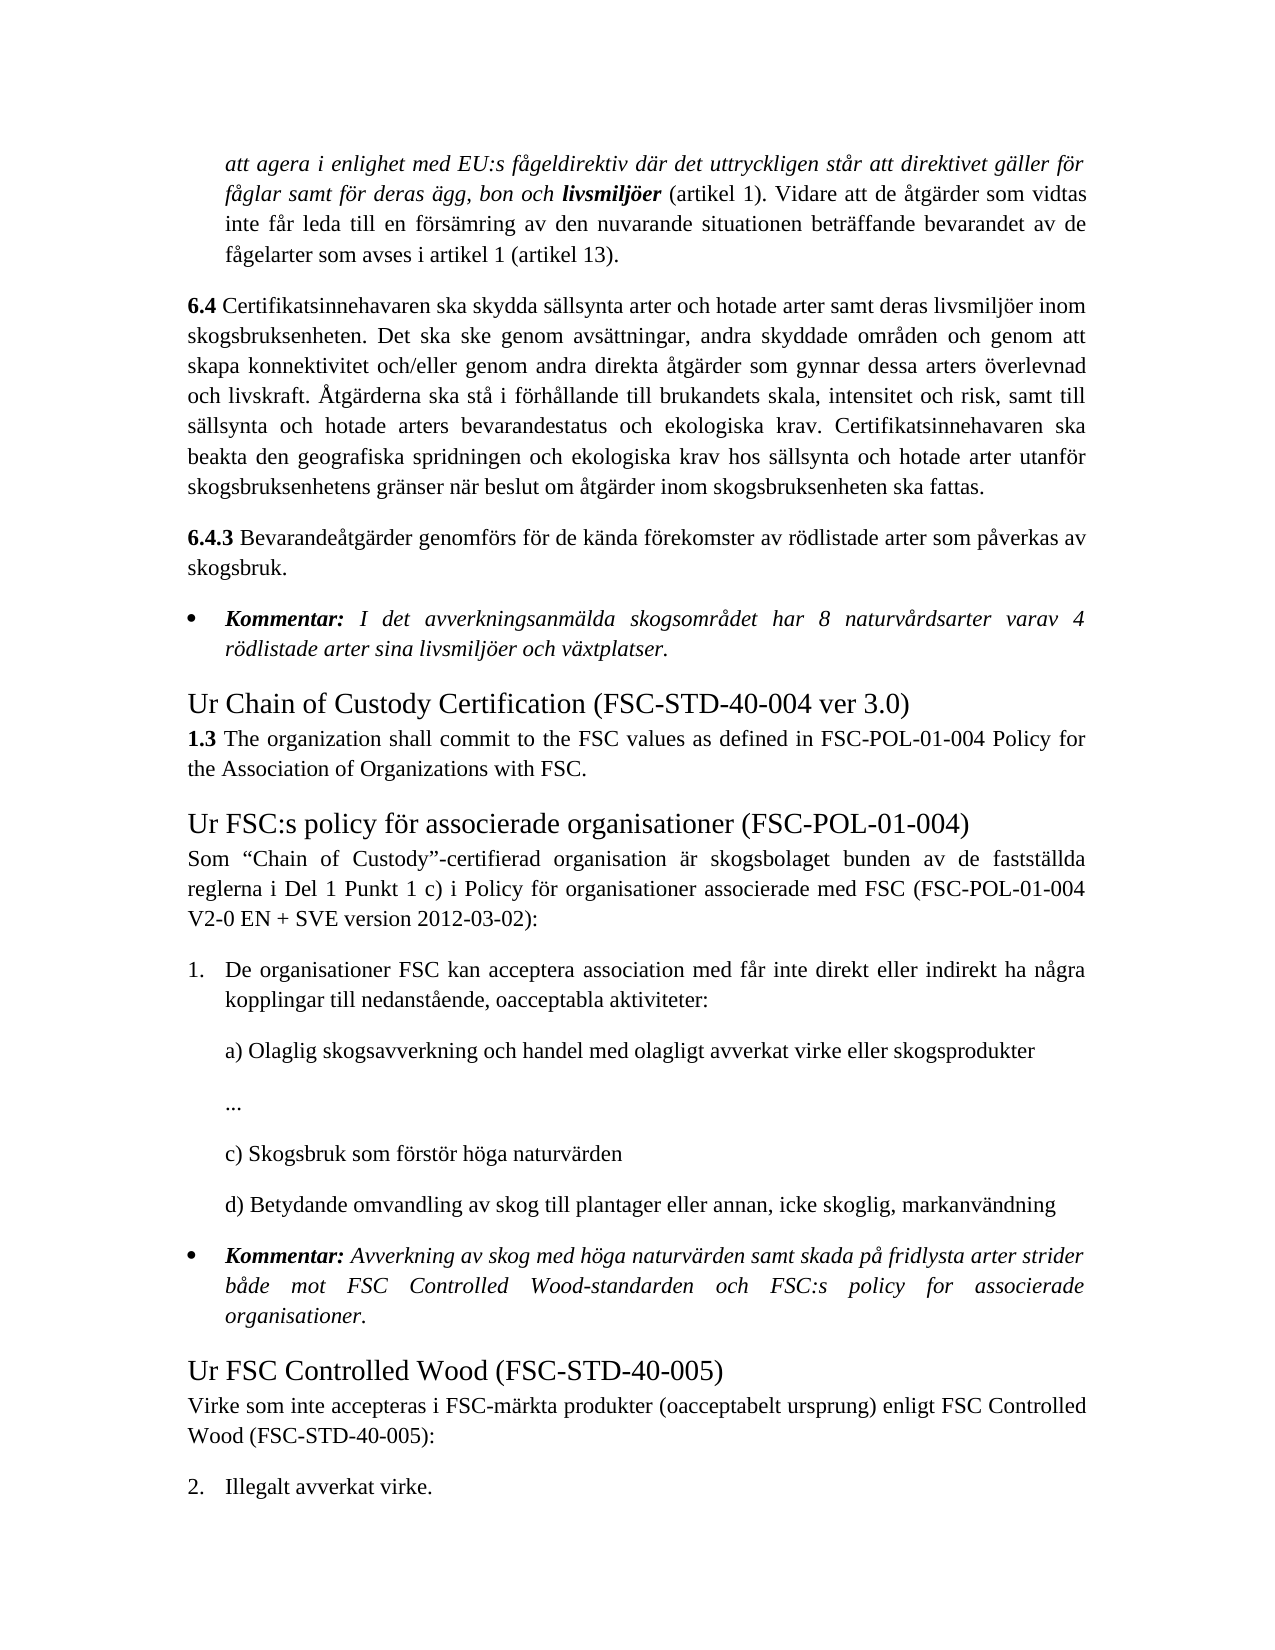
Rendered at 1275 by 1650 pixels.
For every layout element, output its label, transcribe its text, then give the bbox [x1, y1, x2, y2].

text Som “Chain of Custody”-certifierad organisation är skogsbolaget bunden av de fastställda reglerna i Del 1 Punkt 1 c) i Policy för organisationer associerade med FSC (FSC-POL-01-004 V2-0 EN + SVE version 2012-03-02): [187, 845, 1087, 932]
text c) Skogsbruk som förstör höga naturvärden [225, 1139, 1087, 1166]
text 6.4 Certifikatsinnehavaren ska skydda sällsynta arter och hotade arter samt deras livsmiljöer inom skogsbruksenheten. Det ska ske genom avsättningar, andra skyddade områden och genom att skapa konnektivitet och/eller genom andra direkta åtgärder som gynnar dessa arters överlevnad och livskraft. Åtgärderna ska stå i förhållande till brukandets skala, intensitet och risk, samt till sällsynta och hotade arters bevarandestatus och ekologiska krav. Certifikatsinnehavaren ska beakta den geografiska spridningen och ekologiska krav hos sällsynta och hotade arter utanför skogsbruksenhetens gränser när beslut om åtgärder inom skogsbruksenheten ska fattas. [187, 292, 1087, 499]
text 6.4.3 Bevarandeåtgärder genomförs för de kända förekomster av rödlistade arter som påverkas av skogsbruk. [187, 524, 1087, 581]
text Virke som inte accepteras i FSC-märkta produkter (oacceptabelt ursprung) enligt FSC Controlled Wood (FSC-STD-40-005): [187, 1392, 1087, 1448]
subtitle Ur FSC Controlled Wood (FSC-STD-40-005) [187, 1353, 1087, 1387]
text d) Betydande omvandling av skog till plantager eller annan, icke skoglig, markanvändning [225, 1191, 1087, 1217]
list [187, 150, 1087, 267]
text a) Olaglig skogsavverkning och handel med olagligt avverkat virke eller skogsprodukter [225, 1037, 1087, 1064]
subtitle Ur FSC:s policy för associerade organisationer (FSC-POL-01-004) [187, 806, 1087, 840]
text 1.3 The organization shall commit to the FSC values as defined in FSC-POL-01-004 Policy for the Association of Organizations with FSC. [187, 725, 1087, 782]
list Kommentar: I det avverkningsanmälda skogsområdet har 8 naturvårdsarter varav 4 rödlistade arter sina livsmiljöer och växtplatser. [187, 605, 1087, 662]
text ... [225, 1088, 1087, 1115]
list Illegalt avverkat virke. [187, 1473, 1087, 1499]
list De organisationer FSC kan acceptera association med får inte direkt eller indirekt ha några kopplingar till nedanstående, oacceptabla aktiviteter: [187, 956, 1087, 1013]
subtitle Ur Chain of Custody Certification (FSC-STD-40-004 ver 3.0) [187, 686, 1087, 720]
